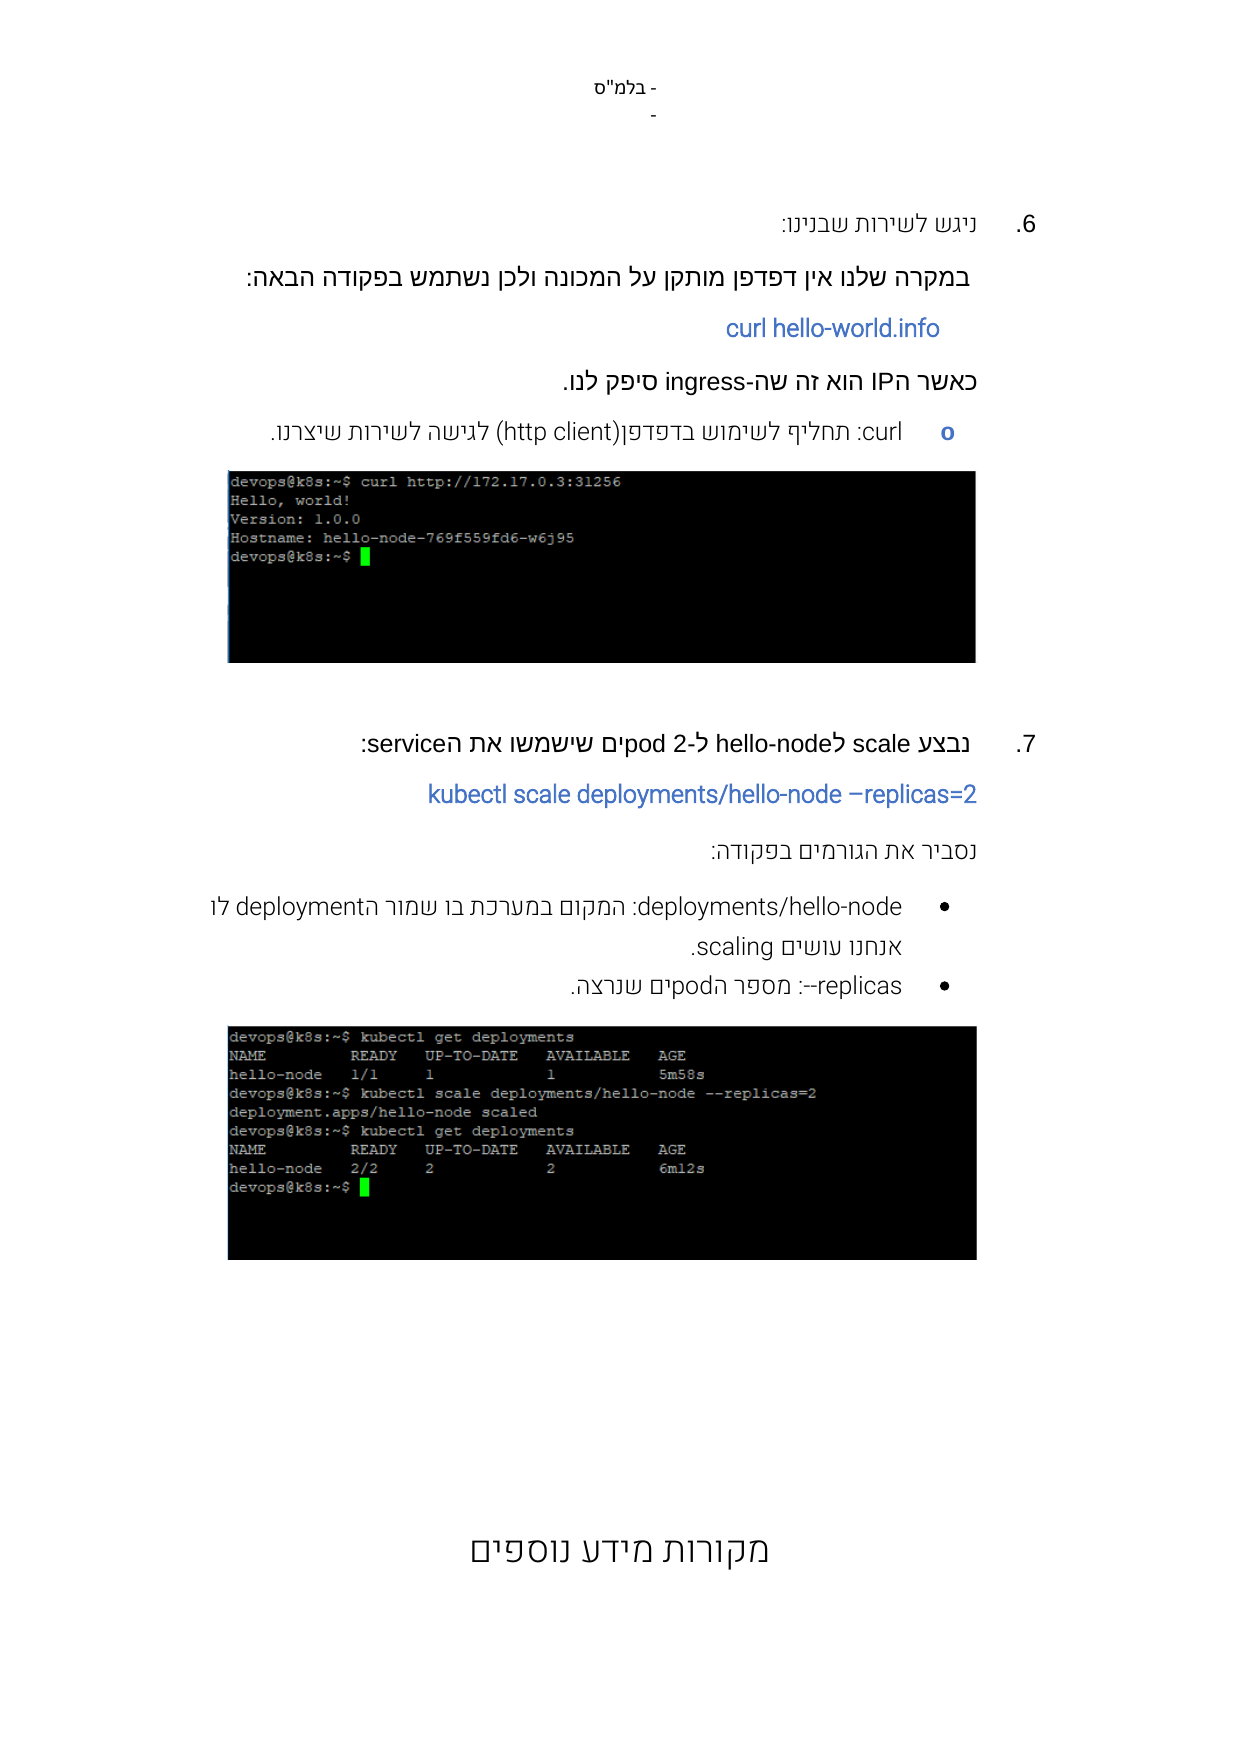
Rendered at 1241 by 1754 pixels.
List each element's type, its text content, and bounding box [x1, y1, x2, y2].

picture [227, 1025, 978, 1260]
text curl hello-world.info [187, 310, 940, 347]
text kubectl scale deployments/hello-node –replicas=2 [187, 776, 1015, 813]
list נבצע scale לhello-node ל-2 podים שישמשו את הservice: [187, 729, 1015, 757]
text נסביר את הגורמים בפקודה: [187, 833, 1015, 869]
list deployments/hello-node: המקום במערכת בו שמור הdeployment לו אנחנו עושים scaling. [187, 889, 940, 966]
list ניגש לשירות שבנינו: [187, 206, 1015, 243]
text מקורות מידע נוספים [187, 1523, 1053, 1578]
list curl: תחליף לשימוש בדפדפן(http client) לגישה לשירות שיצרנו. [187, 414, 940, 451]
text במקרה שלנו אין דפדפן מותקן על המכונה ולכן נשתמש בפקודה הבאה: [187, 263, 978, 291]
list replicas--: מספר הpodים שנרצה. [187, 968, 940, 1005]
picture [227, 470, 978, 663]
text כאשר הIP הוא זה שה-ingress סיפק לנו. [187, 367, 978, 396]
